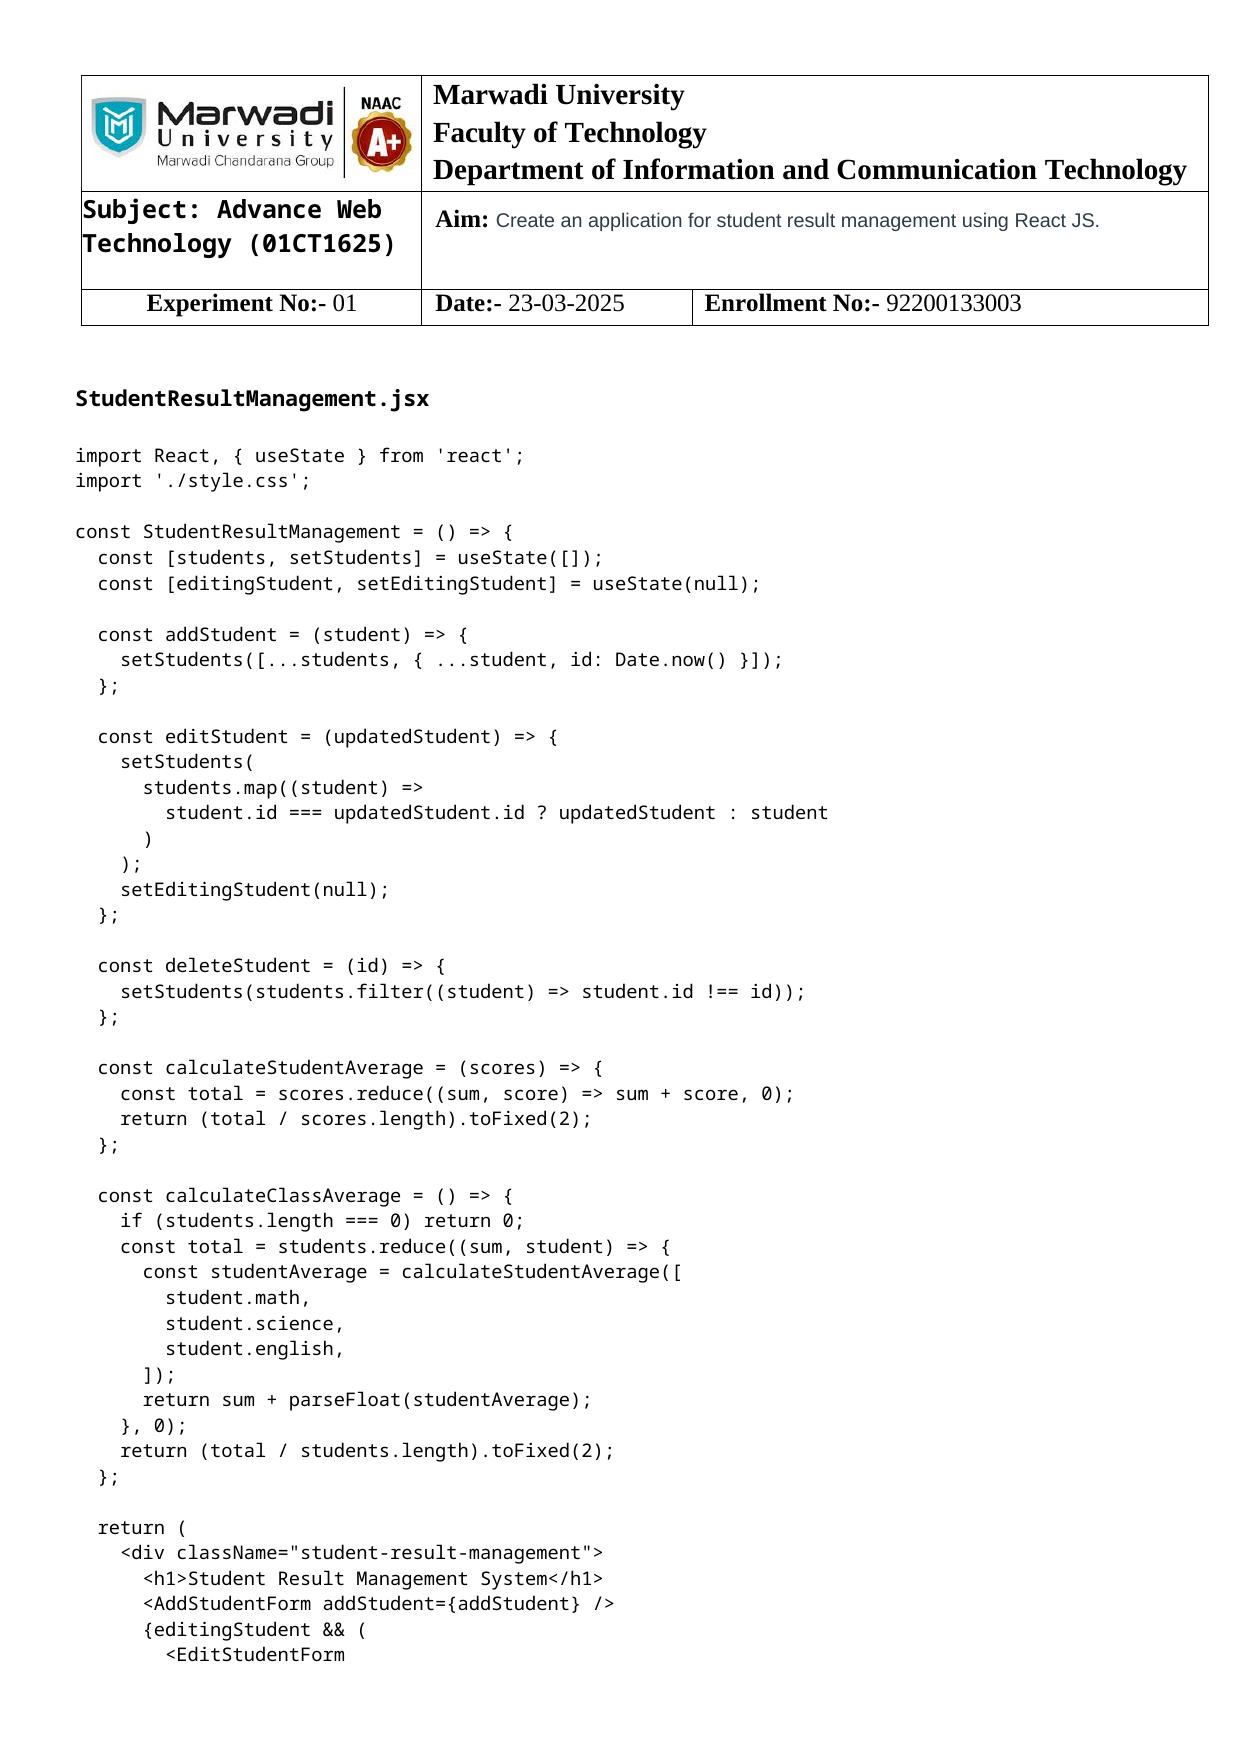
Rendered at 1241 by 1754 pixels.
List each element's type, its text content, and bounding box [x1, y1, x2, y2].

picture [81, 76, 421, 189]
text const calculateStudentAverage = (scores) => { [75, 1055, 1165, 1080]
text }; [75, 1463, 1165, 1488]
text students.map((student) => [75, 774, 1165, 799]
text student.science, [75, 1310, 1165, 1335]
text }; [75, 1004, 1165, 1029]
text <EditStudentForm [75, 1642, 1165, 1667]
text <h1>Student Result Management System</h1> [75, 1565, 1165, 1591]
text return ( [75, 1514, 1165, 1539]
text setEditingStudent(null); [75, 876, 1165, 902]
text import React, { useState } from 'react'; [75, 442, 1165, 468]
text const StudentResultManagement = () => { [75, 519, 1165, 544]
text const deleteStudent = (id) => { [75, 953, 1165, 978]
text StudentResultManagement.jsx [75, 383, 1165, 412]
text const total = scores.reduce((sum, score) => sum + score, 0); [75, 1080, 1165, 1106]
text const [editingStudent, setEditingStudent] = useState(null); [75, 570, 1165, 595]
text return (total / scores.length).toFixed(2); [75, 1106, 1165, 1131]
text ]); [75, 1361, 1165, 1386]
text setStudents( [75, 748, 1165, 774]
text <AddStudentForm addStudent={addStudent} /> [75, 1591, 1165, 1616]
text {editingStudent && ( [75, 1616, 1165, 1642]
text <div className="student-result-management"> [75, 1539, 1165, 1565]
text student.english, [75, 1335, 1165, 1361]
text ); [75, 851, 1165, 876]
text if (students.length === 0) return 0; [75, 1208, 1165, 1233]
text import './style.css'; [75, 468, 1165, 493]
text setStudents([...students, { ...student, id: Date.now() }]); [75, 646, 1165, 672]
text student.math, [75, 1284, 1165, 1310]
text ) [75, 825, 1165, 851]
text setStudents(students.filter((student) => student.id !== id)); [75, 978, 1165, 1004]
text return (total / students.length).toFixed(2); [75, 1437, 1165, 1463]
text student.id === updatedStudent.id ? updatedStudent : student [75, 799, 1165, 825]
text const calculateClassAverage = () => { [75, 1182, 1165, 1208]
text const total = students.reduce((sum, student) => { [75, 1233, 1165, 1259]
text }; [75, 672, 1165, 697]
text }; [75, 902, 1165, 927]
text const editStudent = (updatedStudent) => { [75, 723, 1165, 748]
text }; [75, 1131, 1165, 1157]
text }, 0); [75, 1412, 1165, 1437]
text const studentAverage = calculateStudentAverage([ [75, 1259, 1165, 1284]
text const [students, setStudents] = useState([]); [75, 544, 1165, 570]
text const addStudent = (student) => { [75, 621, 1165, 646]
text return sum + parseFloat(studentAverage); [75, 1386, 1165, 1412]
